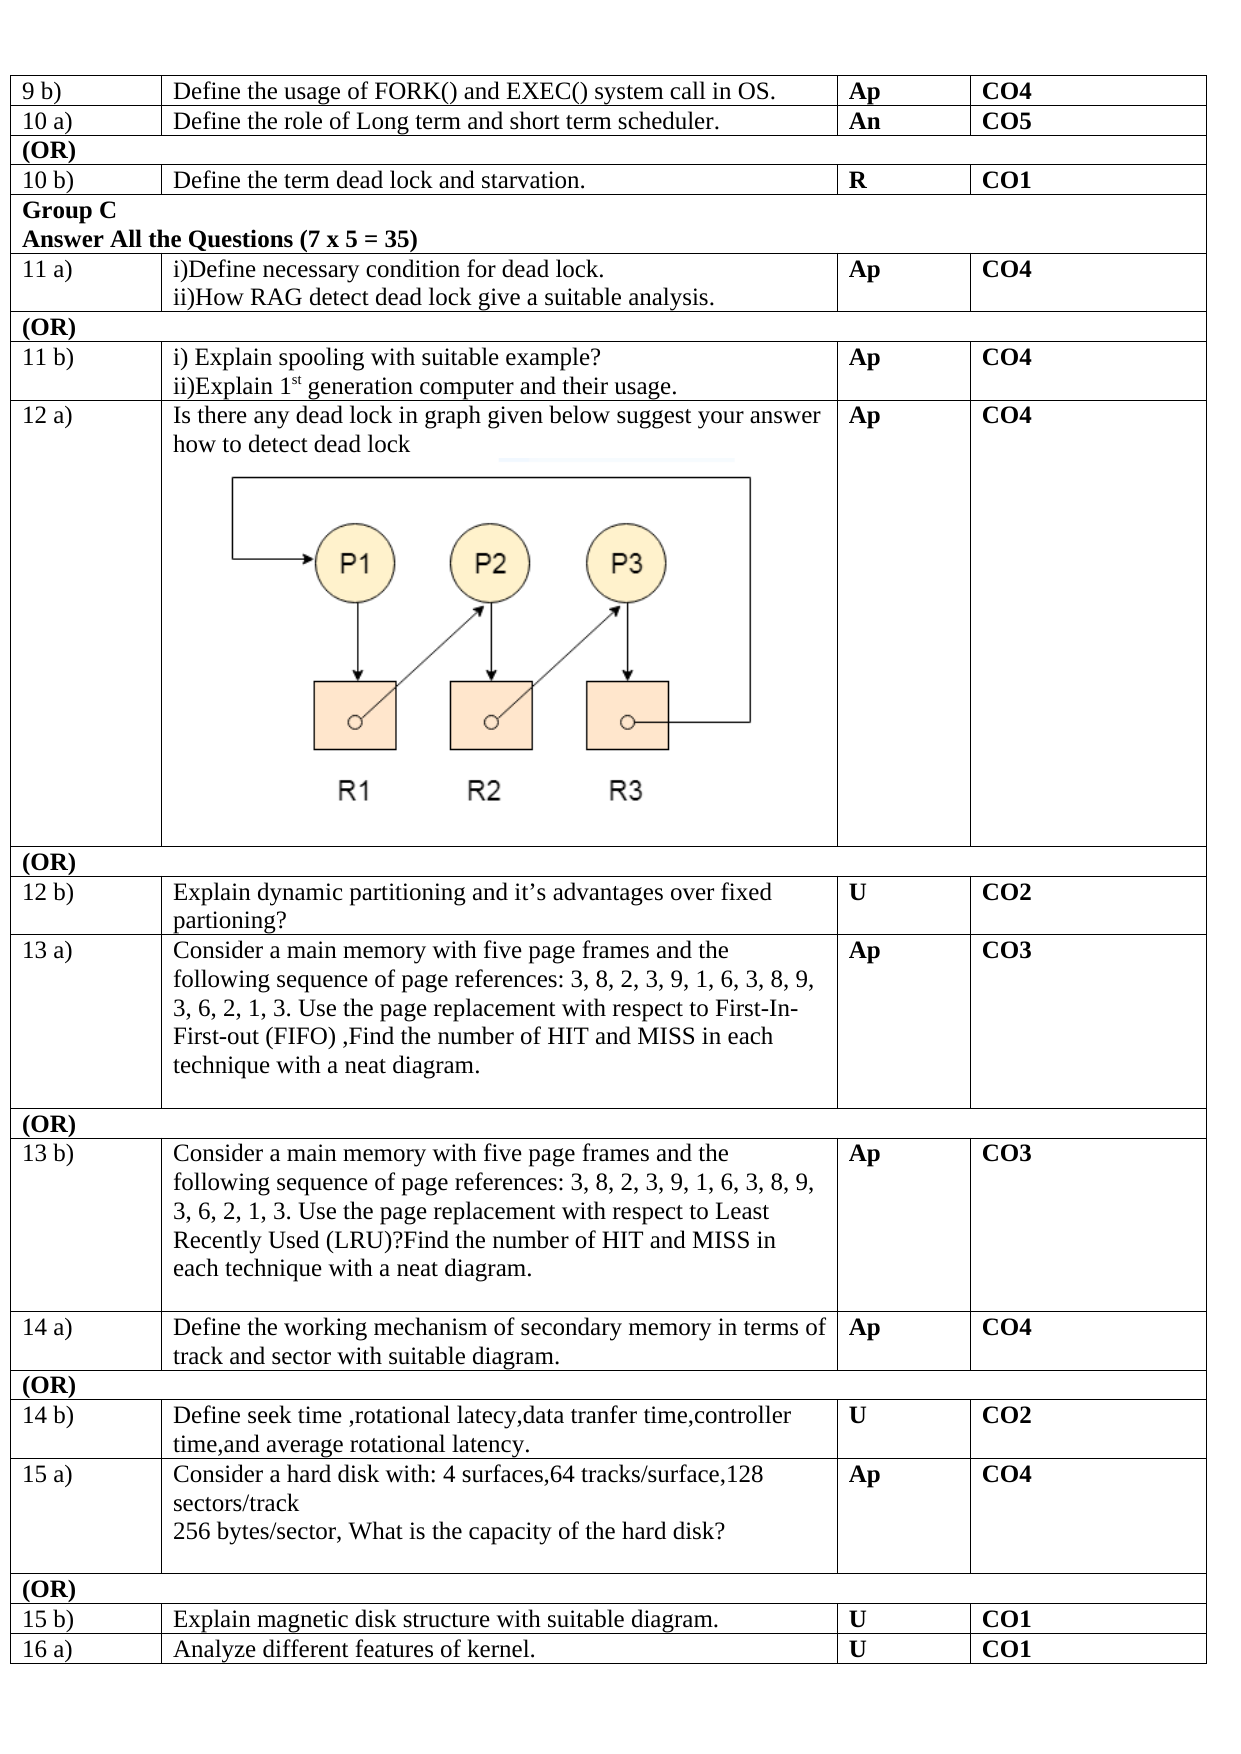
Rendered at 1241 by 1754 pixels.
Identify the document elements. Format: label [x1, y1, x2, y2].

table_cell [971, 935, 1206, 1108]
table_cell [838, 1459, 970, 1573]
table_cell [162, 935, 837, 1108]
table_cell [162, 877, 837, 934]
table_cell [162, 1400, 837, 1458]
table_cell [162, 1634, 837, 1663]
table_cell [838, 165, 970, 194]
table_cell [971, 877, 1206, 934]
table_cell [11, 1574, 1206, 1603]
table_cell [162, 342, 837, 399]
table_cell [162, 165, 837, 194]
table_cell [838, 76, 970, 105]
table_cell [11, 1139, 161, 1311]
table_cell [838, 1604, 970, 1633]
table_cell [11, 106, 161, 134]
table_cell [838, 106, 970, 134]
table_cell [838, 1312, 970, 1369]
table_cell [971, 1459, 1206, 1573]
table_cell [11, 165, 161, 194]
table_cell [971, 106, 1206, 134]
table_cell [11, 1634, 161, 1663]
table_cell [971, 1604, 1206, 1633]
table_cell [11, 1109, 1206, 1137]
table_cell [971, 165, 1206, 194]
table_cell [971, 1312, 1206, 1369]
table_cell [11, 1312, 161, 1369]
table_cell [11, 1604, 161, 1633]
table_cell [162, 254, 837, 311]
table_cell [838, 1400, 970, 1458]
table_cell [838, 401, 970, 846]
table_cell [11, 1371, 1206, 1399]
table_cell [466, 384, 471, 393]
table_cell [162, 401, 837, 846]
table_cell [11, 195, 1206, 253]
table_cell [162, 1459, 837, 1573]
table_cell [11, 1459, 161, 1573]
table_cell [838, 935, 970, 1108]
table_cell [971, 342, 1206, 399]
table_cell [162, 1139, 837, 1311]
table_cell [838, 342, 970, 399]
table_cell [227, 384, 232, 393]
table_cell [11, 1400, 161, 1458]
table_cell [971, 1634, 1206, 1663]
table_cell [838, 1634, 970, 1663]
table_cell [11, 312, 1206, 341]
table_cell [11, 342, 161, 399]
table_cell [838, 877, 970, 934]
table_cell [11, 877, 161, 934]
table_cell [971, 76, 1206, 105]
picture [172, 458, 792, 817]
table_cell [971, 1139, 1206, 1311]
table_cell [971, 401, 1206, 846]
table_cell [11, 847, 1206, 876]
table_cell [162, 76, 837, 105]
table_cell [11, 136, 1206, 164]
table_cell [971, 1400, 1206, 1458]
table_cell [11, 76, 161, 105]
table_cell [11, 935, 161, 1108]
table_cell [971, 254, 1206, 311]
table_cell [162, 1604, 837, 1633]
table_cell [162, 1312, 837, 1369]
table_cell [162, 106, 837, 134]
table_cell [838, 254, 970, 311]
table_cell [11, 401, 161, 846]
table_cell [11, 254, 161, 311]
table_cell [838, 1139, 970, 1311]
